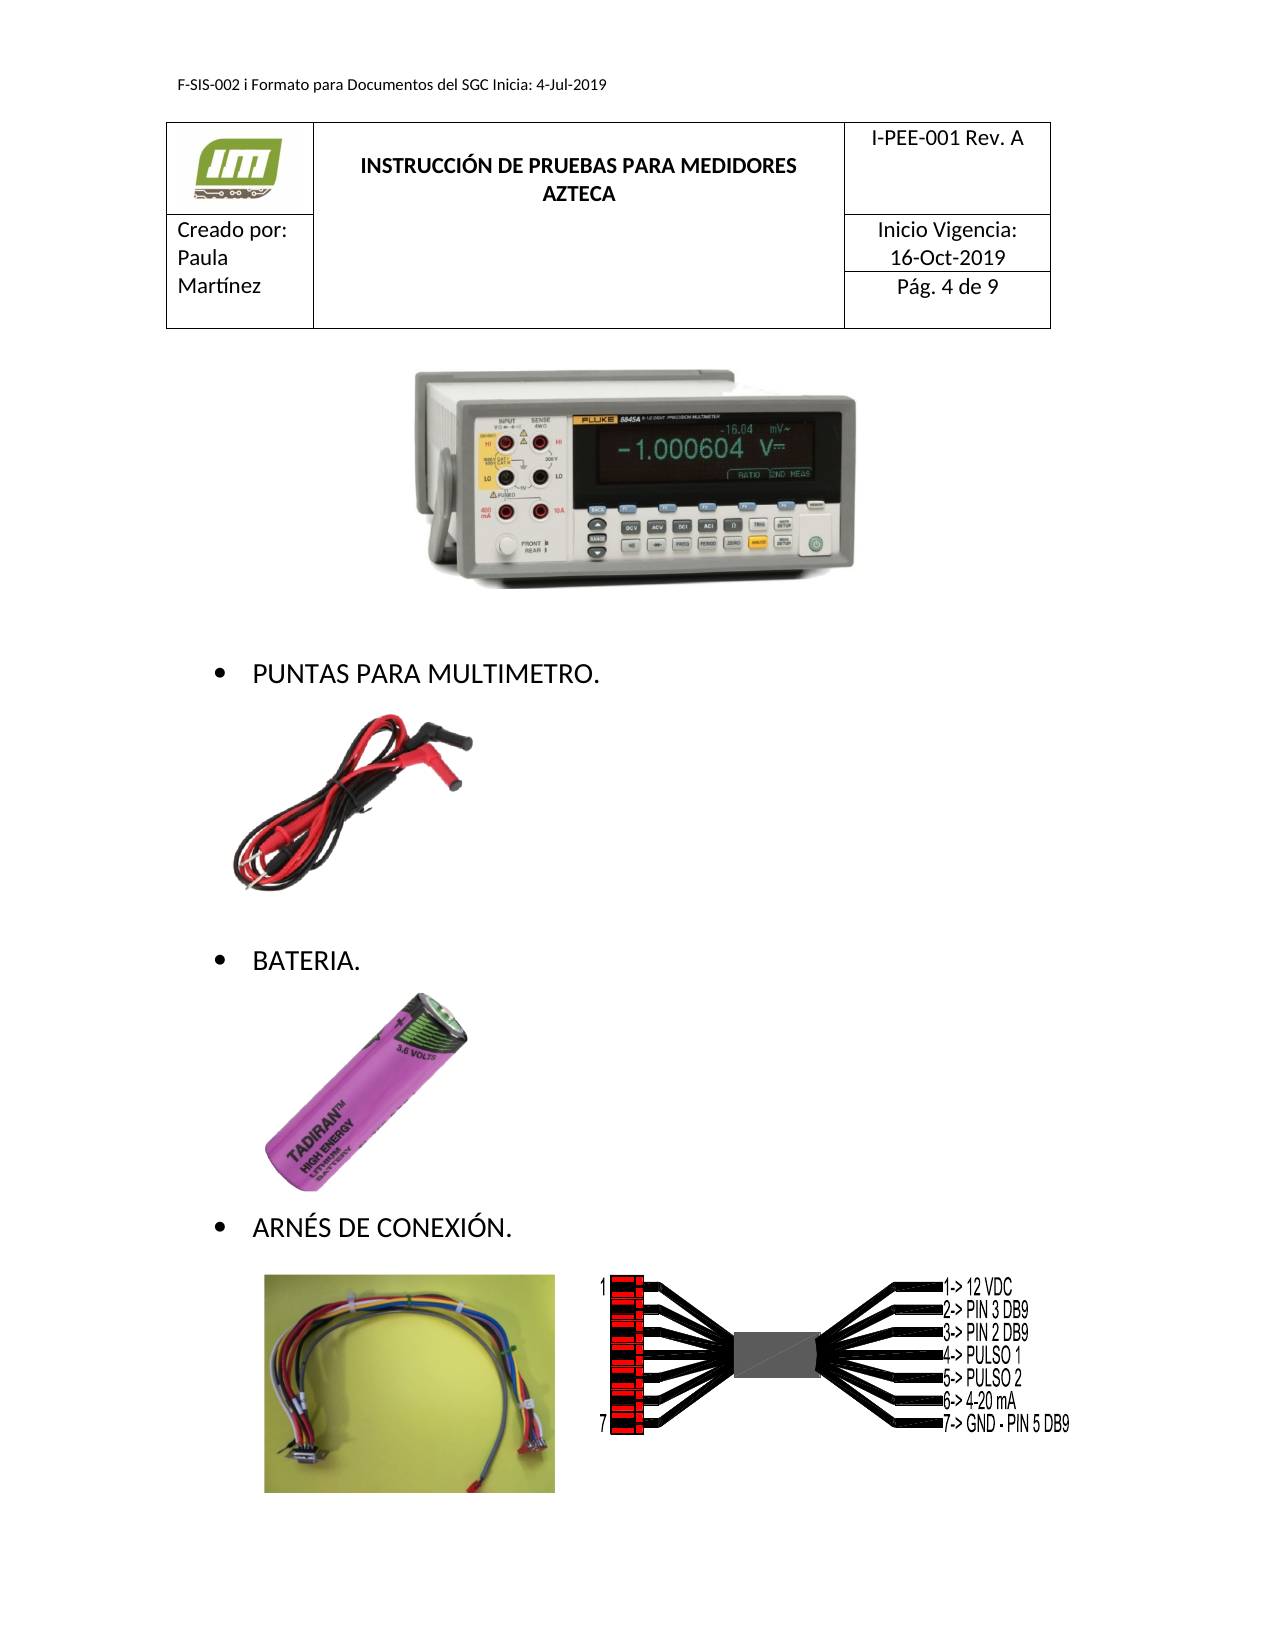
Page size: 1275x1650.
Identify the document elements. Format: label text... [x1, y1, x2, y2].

list ARNÉS DE CONEXIÓN. [215, 1209, 1098, 1245]
picture [265, 992, 468, 1190]
picture [222, 710, 476, 893]
picture [177, 123, 298, 214]
list BATERIA. [215, 942, 1098, 978]
picture [356, 357, 919, 589]
list PUNTAS PARA MULTIMETRO. [215, 655, 1098, 691]
picture [265, 1275, 555, 1493]
